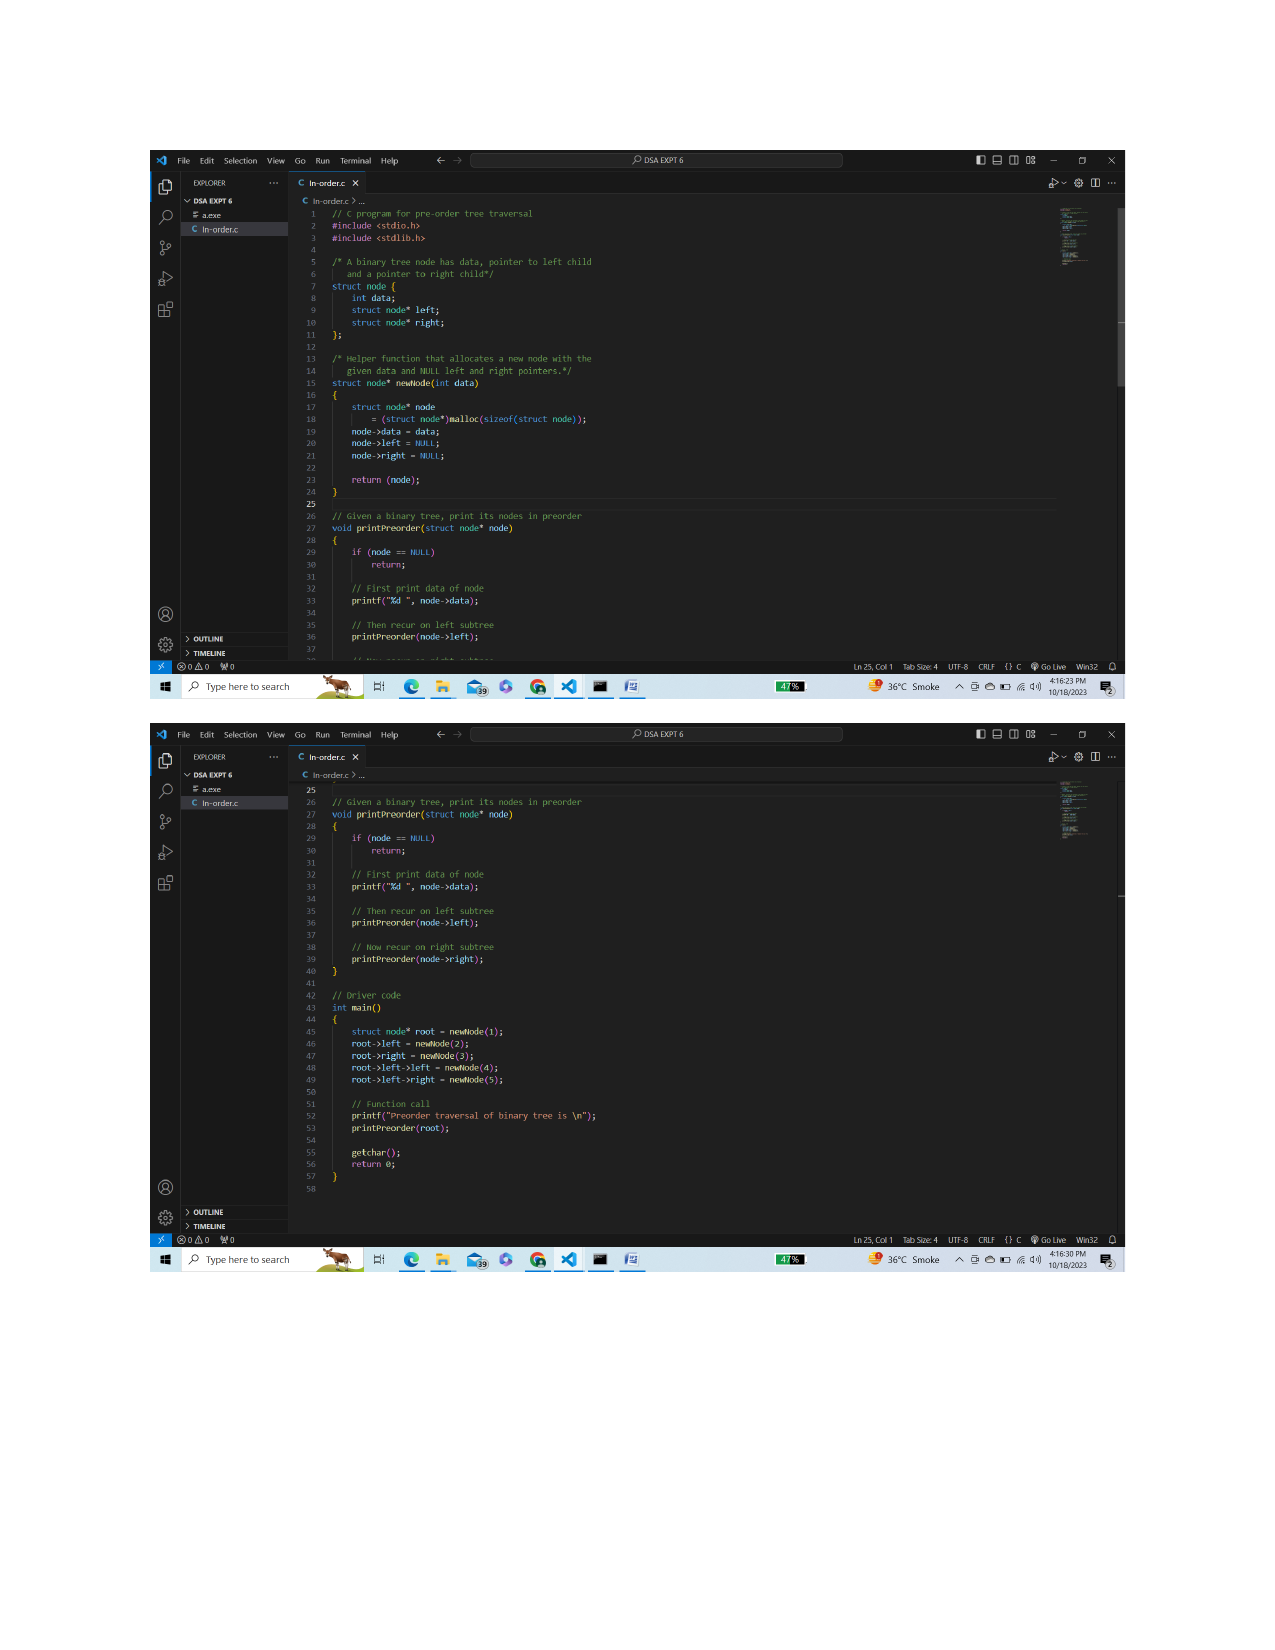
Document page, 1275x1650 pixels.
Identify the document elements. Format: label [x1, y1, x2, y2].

picture [150, 723, 1125, 1272]
picture [150, 150, 1125, 699]
